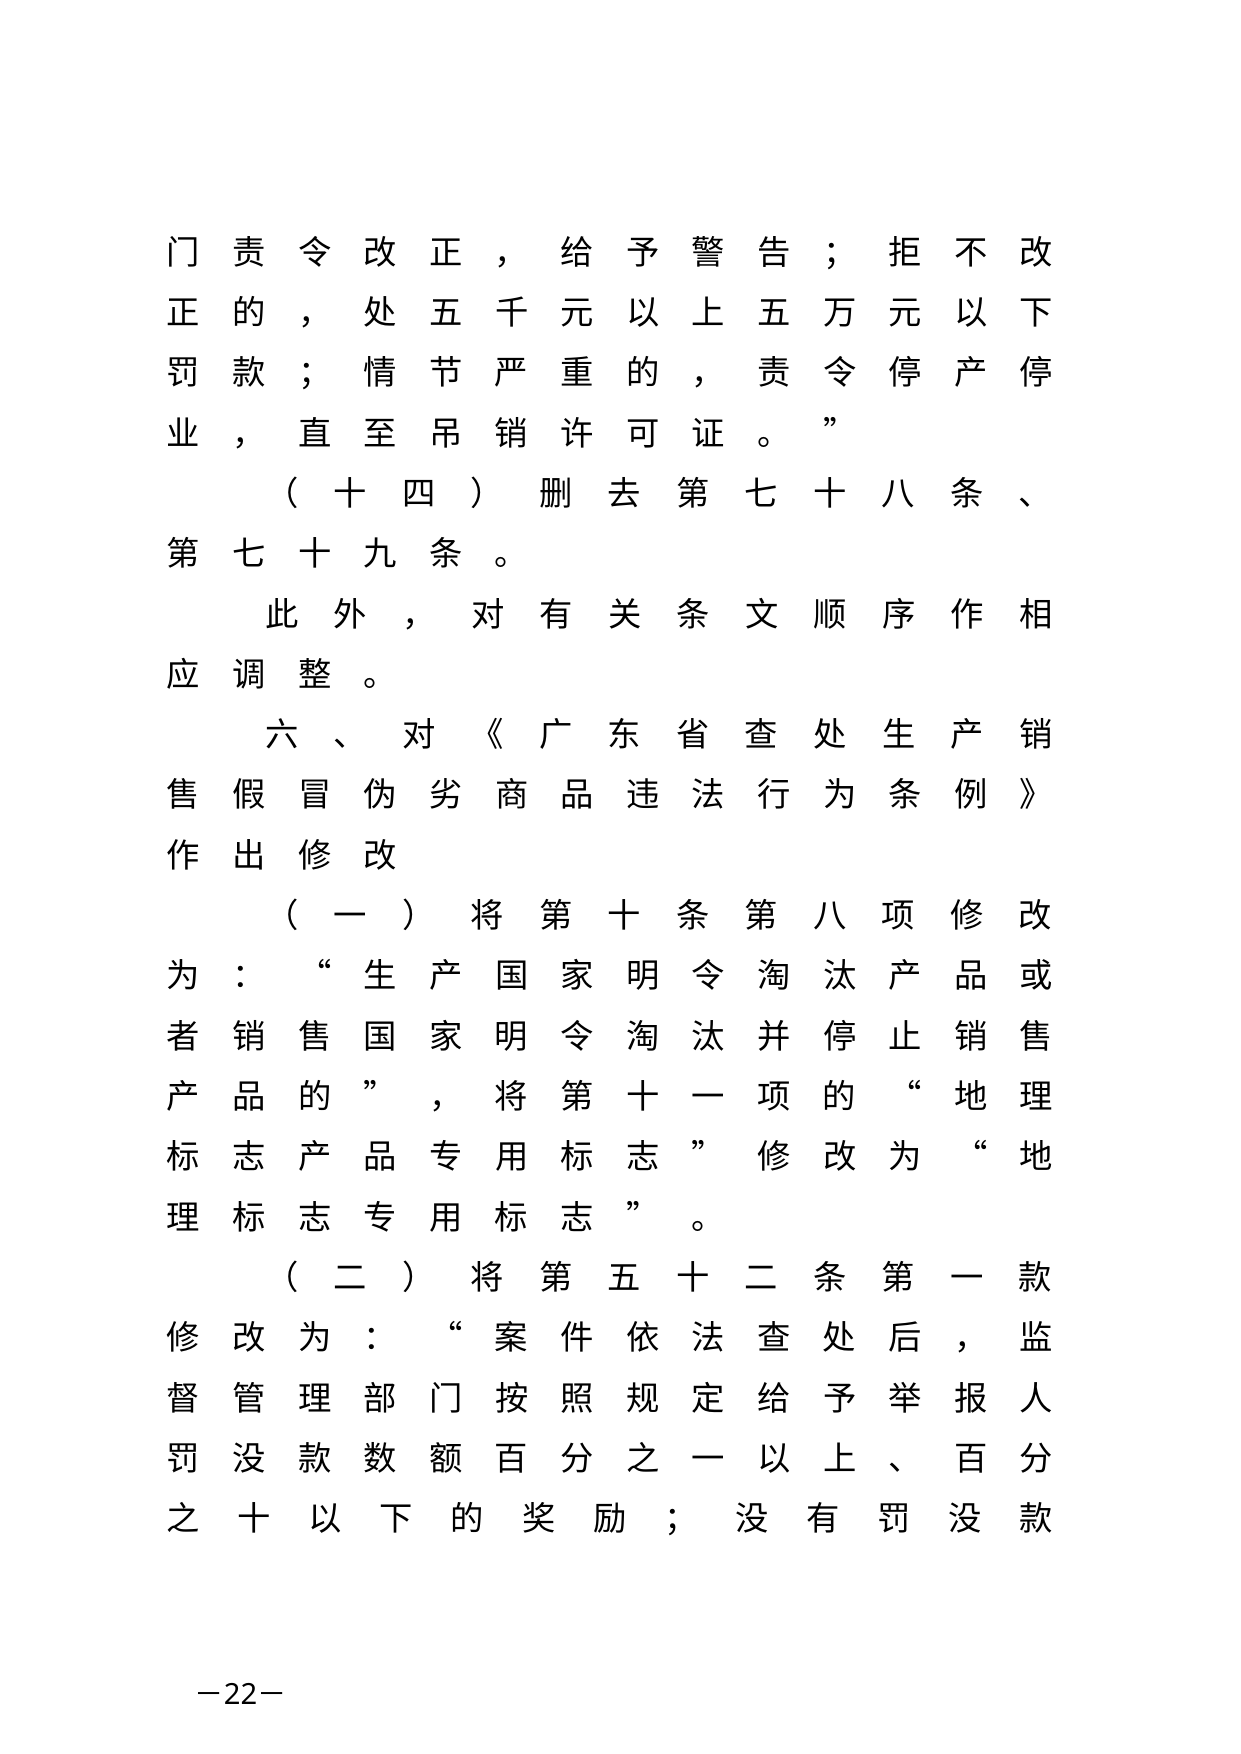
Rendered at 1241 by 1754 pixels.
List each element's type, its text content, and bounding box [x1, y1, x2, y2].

text （十四）删去第七十八条、第七十九条。 [167, 461, 1085, 581]
text （一）将第十条第八项修改为：“生产国家明令淘汰产品或者销售国家明令淘汰并停止销售产品的”，将第十一项的“地理标志产品专用标志”修改为“地理标志专用标志”。 [167, 883, 1085, 1245]
text 六、对《广东省查处生产销售假冒伪劣商品违法行为条例》作出修改 [167, 702, 1085, 883]
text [167, 1245, 1085, 1546]
text 此外，对有关条文顺序作相应调整。 [167, 581, 1085, 702]
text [167, 219, 1085, 461]
